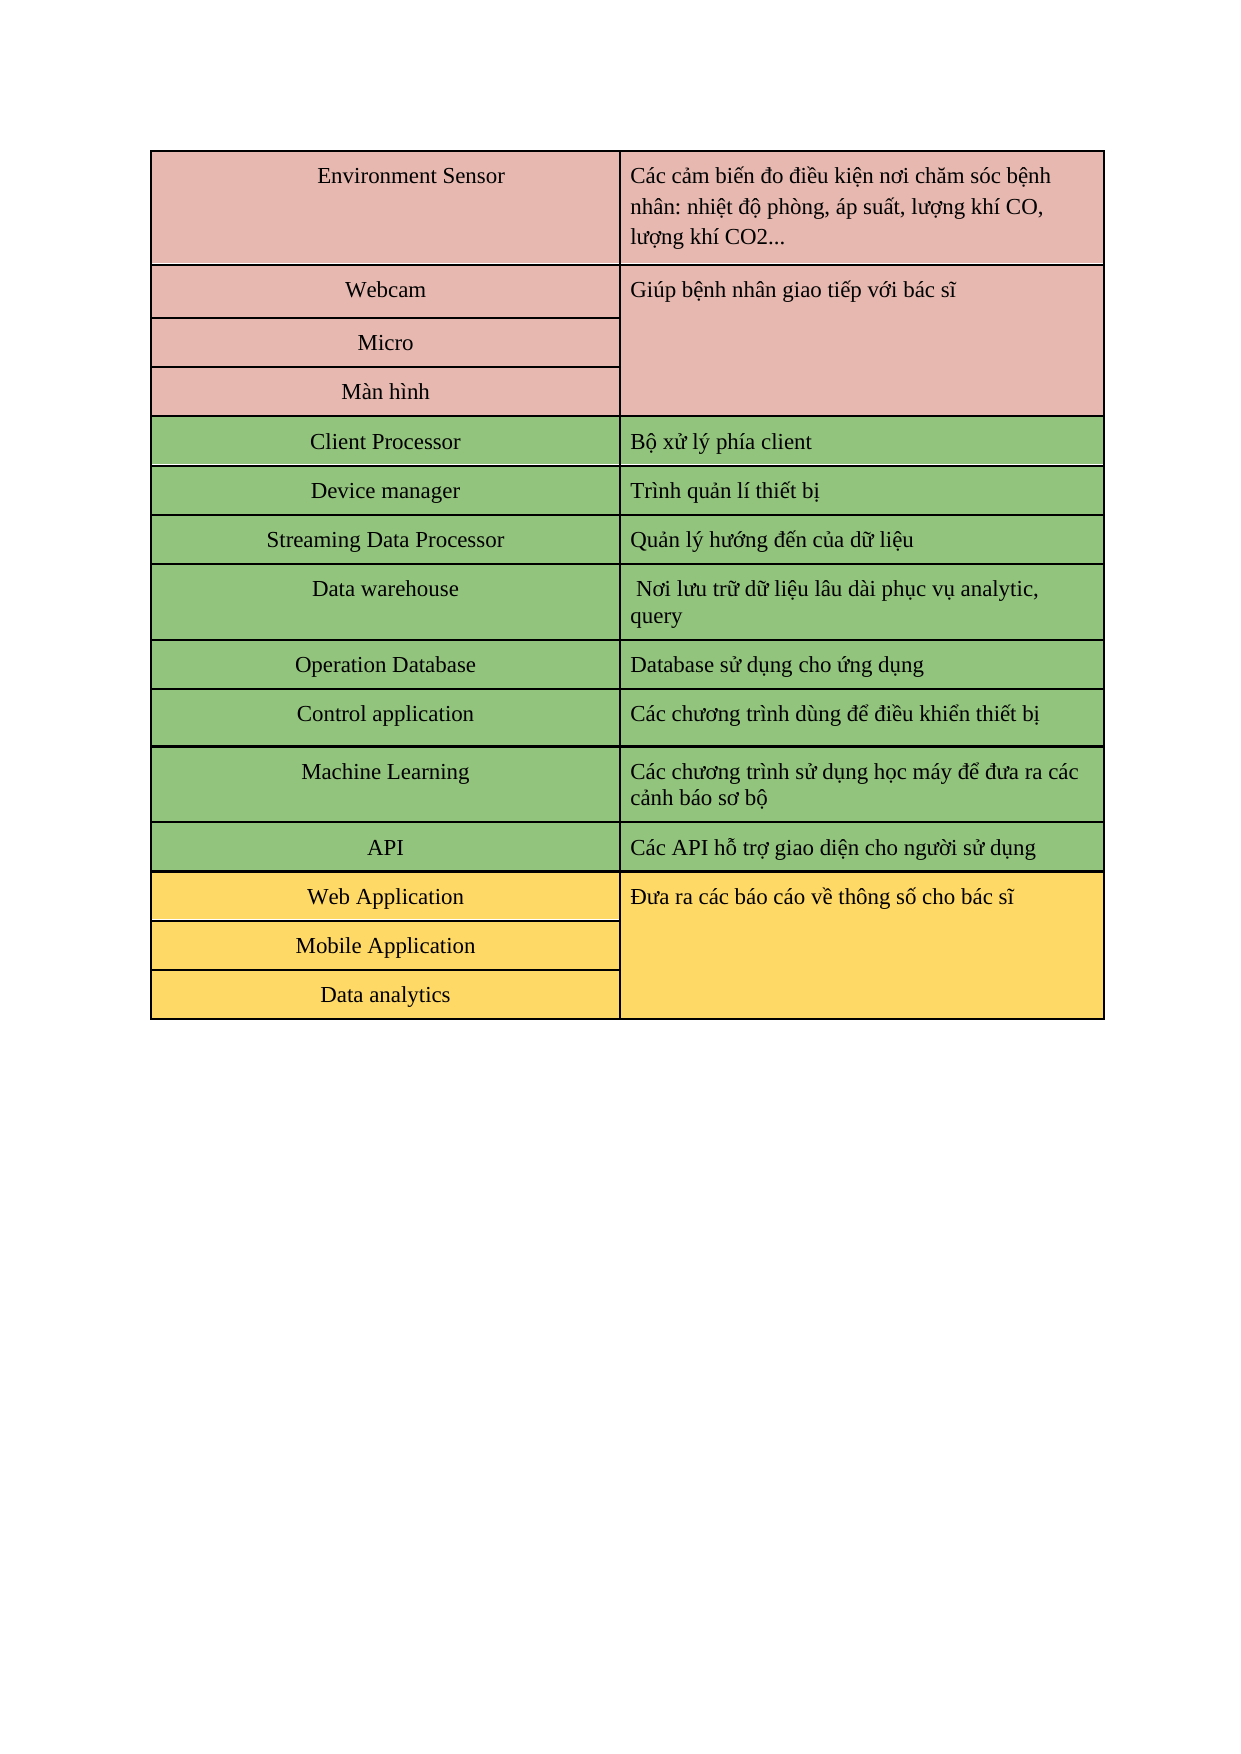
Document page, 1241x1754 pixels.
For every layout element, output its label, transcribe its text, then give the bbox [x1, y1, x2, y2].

table_cell Database sử dụng cho ứng dụng [621, 641, 1103, 688]
table_cell Environment Sensor [152, 152, 619, 263]
table_cell Các API hỗ trợ giao diện cho người sử dụng [621, 823, 1103, 870]
table_cell Trình quản lí thiết bị [621, 467, 1103, 514]
table_cell Control application [152, 690, 619, 745]
table_cell Nơi lưu trữ dữ liệu lâu dài phục vụ analytic, query [621, 565, 1103, 639]
table_cell Quản lý hướng đến của dữ liệu [621, 516, 1103, 563]
table_cell Web Application [152, 873, 619, 919]
table_cell Các chương trình sử dụng học máy để đưa ra các cảnh báo sơ bộ [621, 748, 1103, 821]
table_cell Data warehouse [152, 565, 619, 639]
table_cell Mobile Application [152, 922, 619, 969]
table_cell API [152, 823, 619, 870]
table_cell Client Processor [152, 417, 619, 464]
table_cell Các cảm biến đo điều kiện nơi chăm sóc bệnh nhân: nhiệt độ phòng, áp suất, lượng khí CO, lượng khí CO2... [621, 152, 1103, 263]
table_cell Data analytics [152, 971, 619, 1018]
table_cell Bộ xử lý phía client [621, 417, 1103, 464]
table_cell Đưa ra các báo cáo về thông số cho bác sĩ [621, 873, 1103, 1018]
table_cell Device manager [152, 467, 619, 514]
table_cell Màn hình [152, 368, 619, 415]
table_cell Webcam [152, 266, 619, 317]
table_cell Operation Database [152, 641, 619, 688]
table_cell Machine Learning [152, 748, 619, 821]
table_cell Các chương trình dùng để điều khiển thiết bị [621, 690, 1103, 745]
table_cell Giúp bệnh nhân giao tiếp với bác sĩ [621, 266, 1103, 415]
table_cell Micro [152, 319, 619, 366]
table_cell Streaming Data Processor [152, 516, 619, 563]
